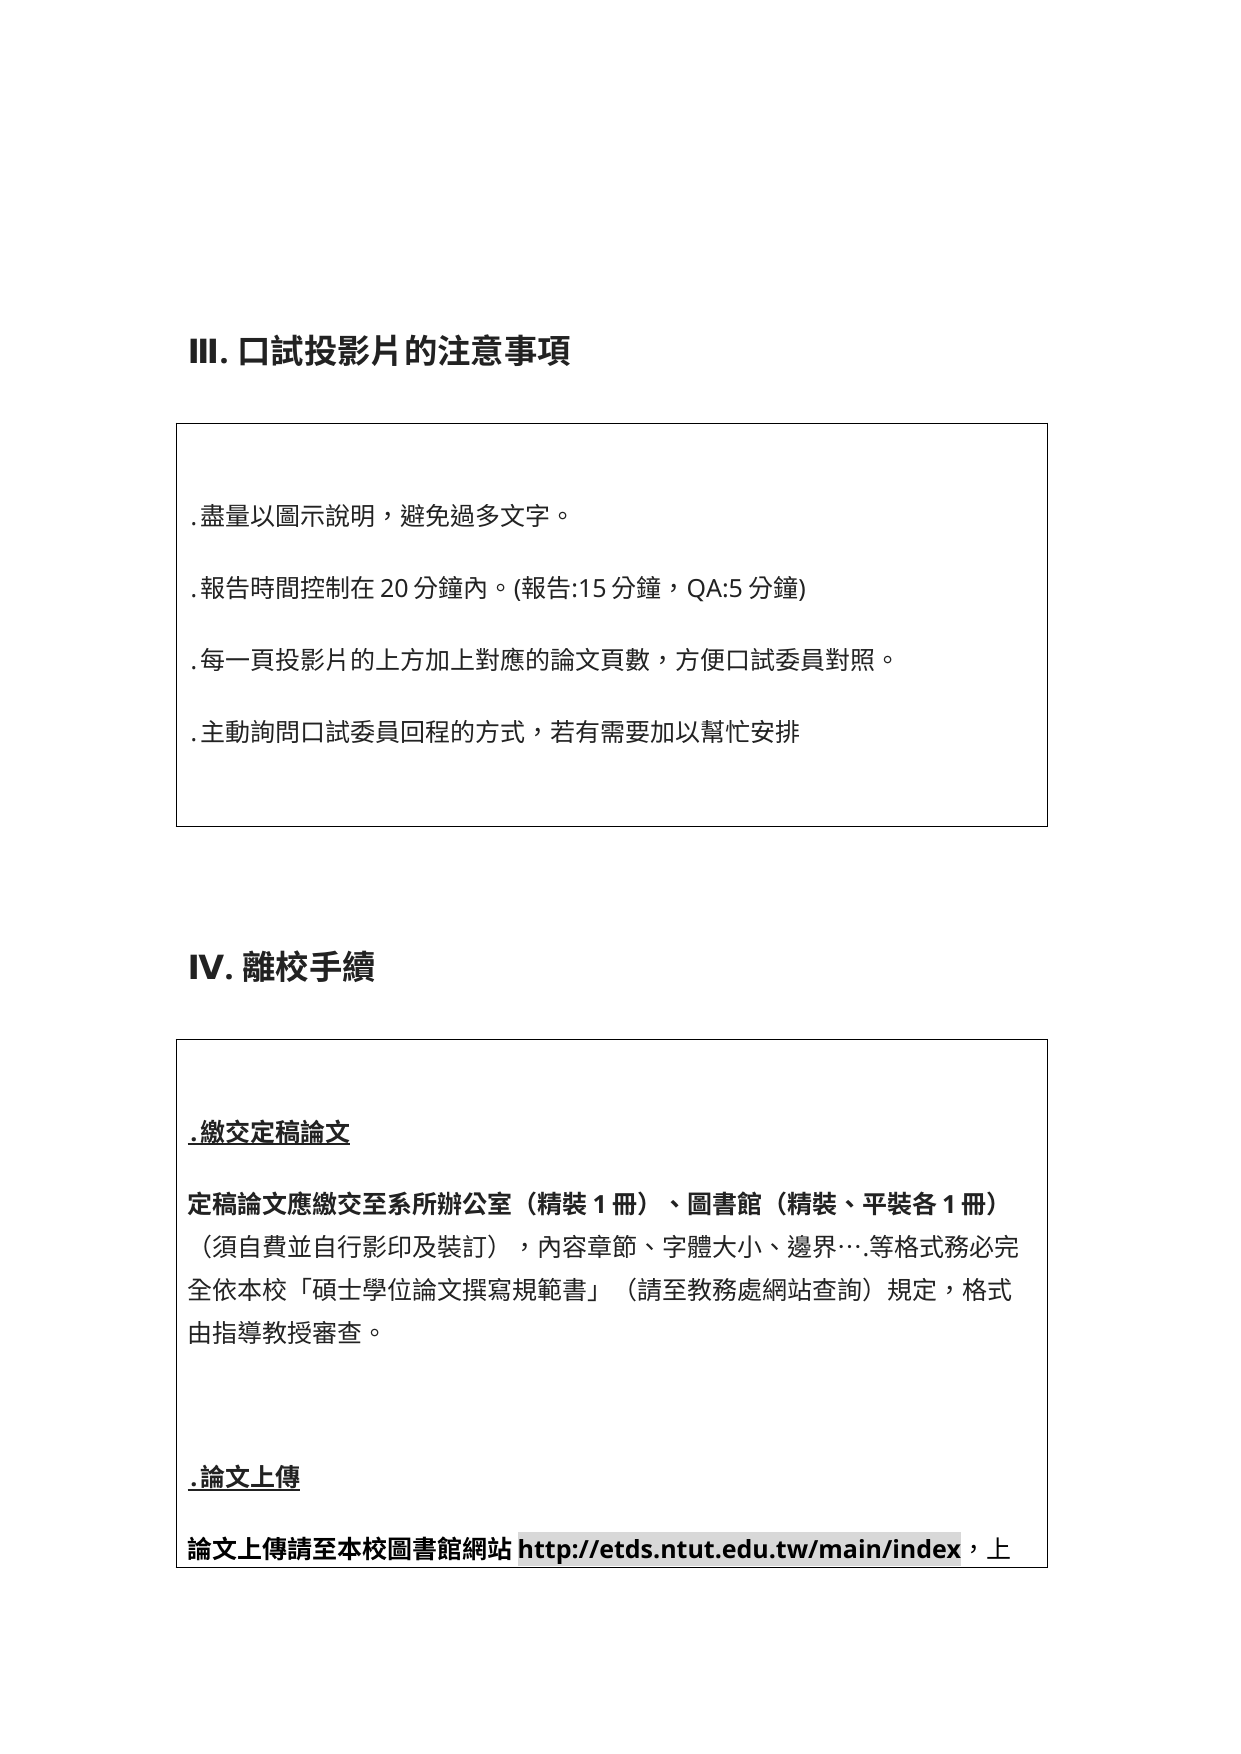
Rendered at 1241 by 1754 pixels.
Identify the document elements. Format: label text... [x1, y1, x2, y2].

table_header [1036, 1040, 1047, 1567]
text Ⅳ. 離校手續 [187, 928, 1053, 1003]
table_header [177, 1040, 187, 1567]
text Ⅲ. 口試投影片的注意事項 [187, 311, 1053, 386]
table_header ․盡量以圖示說明，避免過多文字。 ․報告時間控制在20分鐘內。(報告:15分鐘，QA:5分鐘) ․每一頁投影片的上方加上對應的論文頁數，方便口試委員對照。 ․主動詢問口試委員回程的方式，若有需要加以幫忙安排 [177, 424, 1047, 826]
